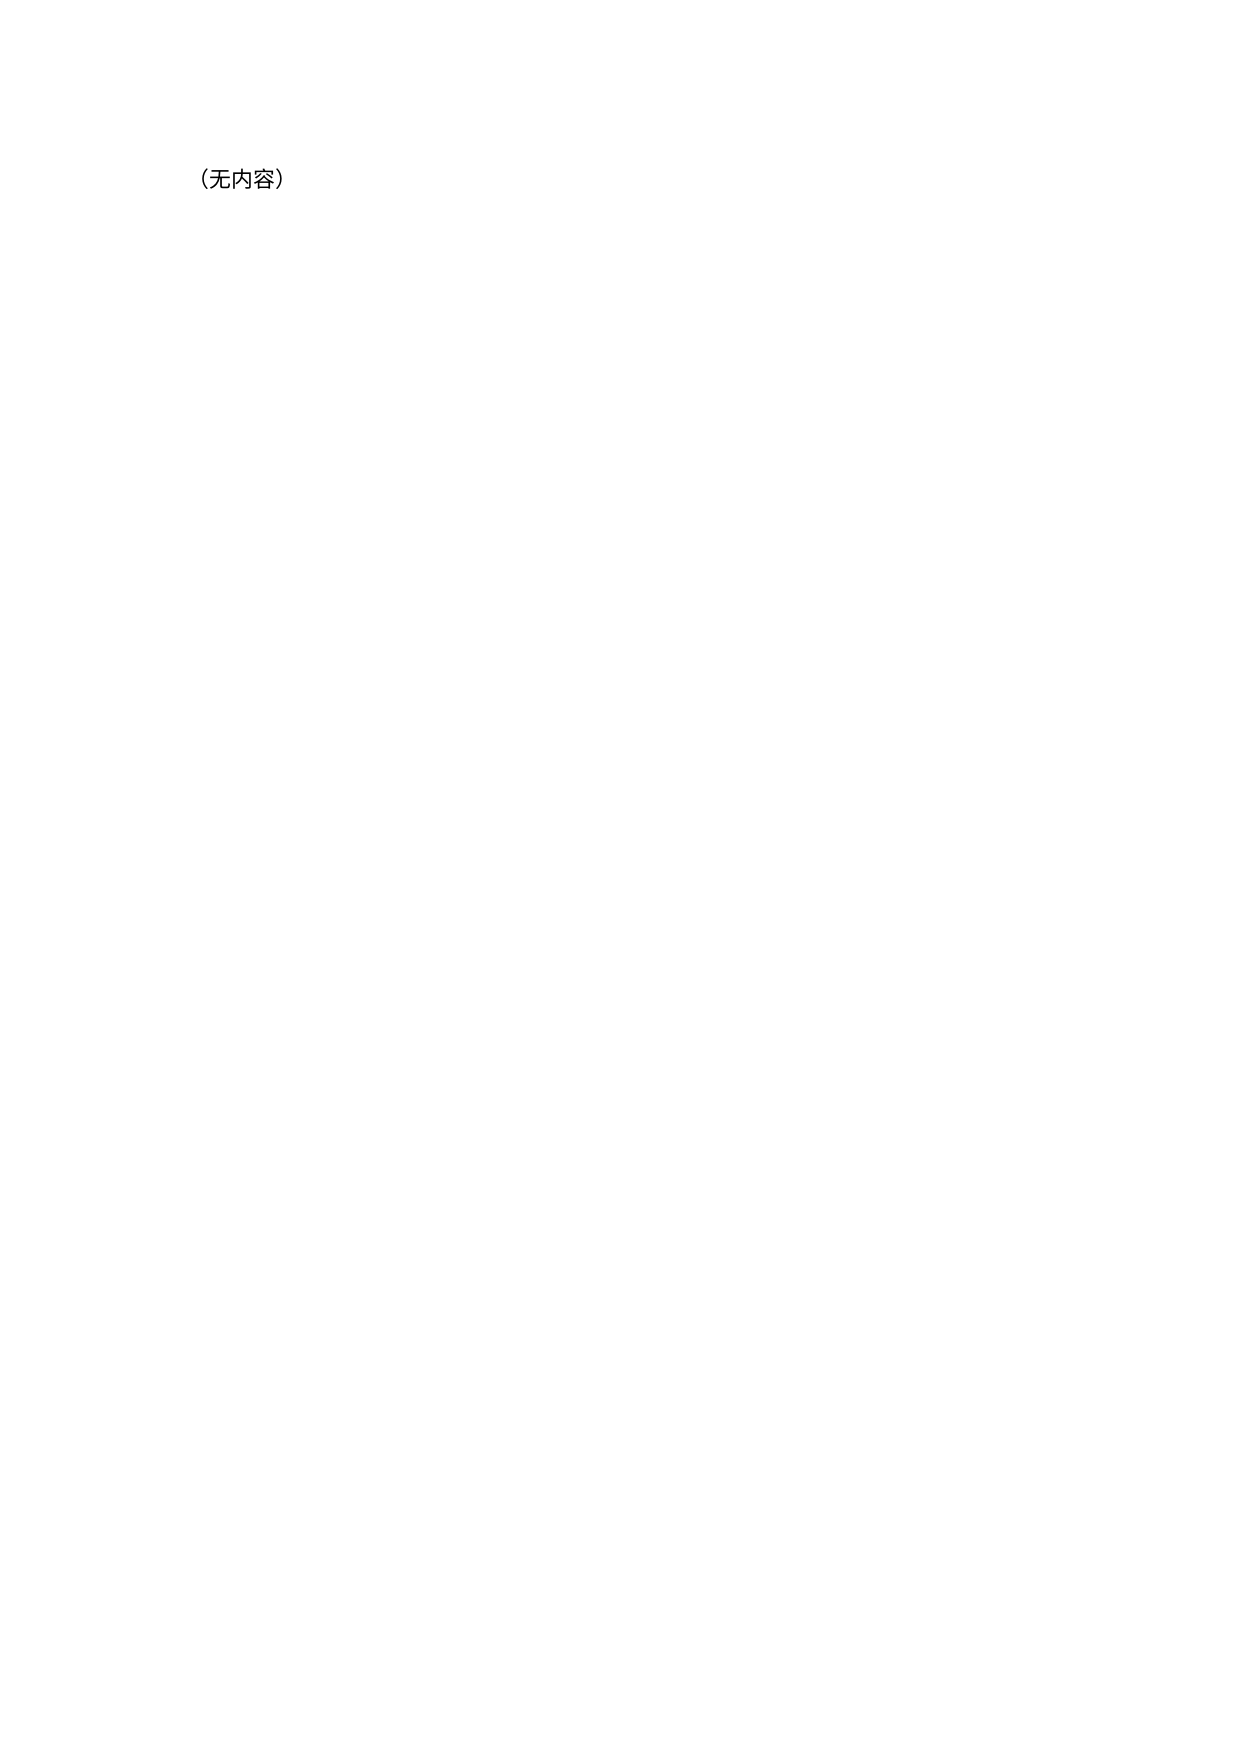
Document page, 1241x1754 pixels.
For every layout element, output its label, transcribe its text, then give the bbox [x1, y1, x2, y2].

text （无内容） [187, 162, 1053, 194]
